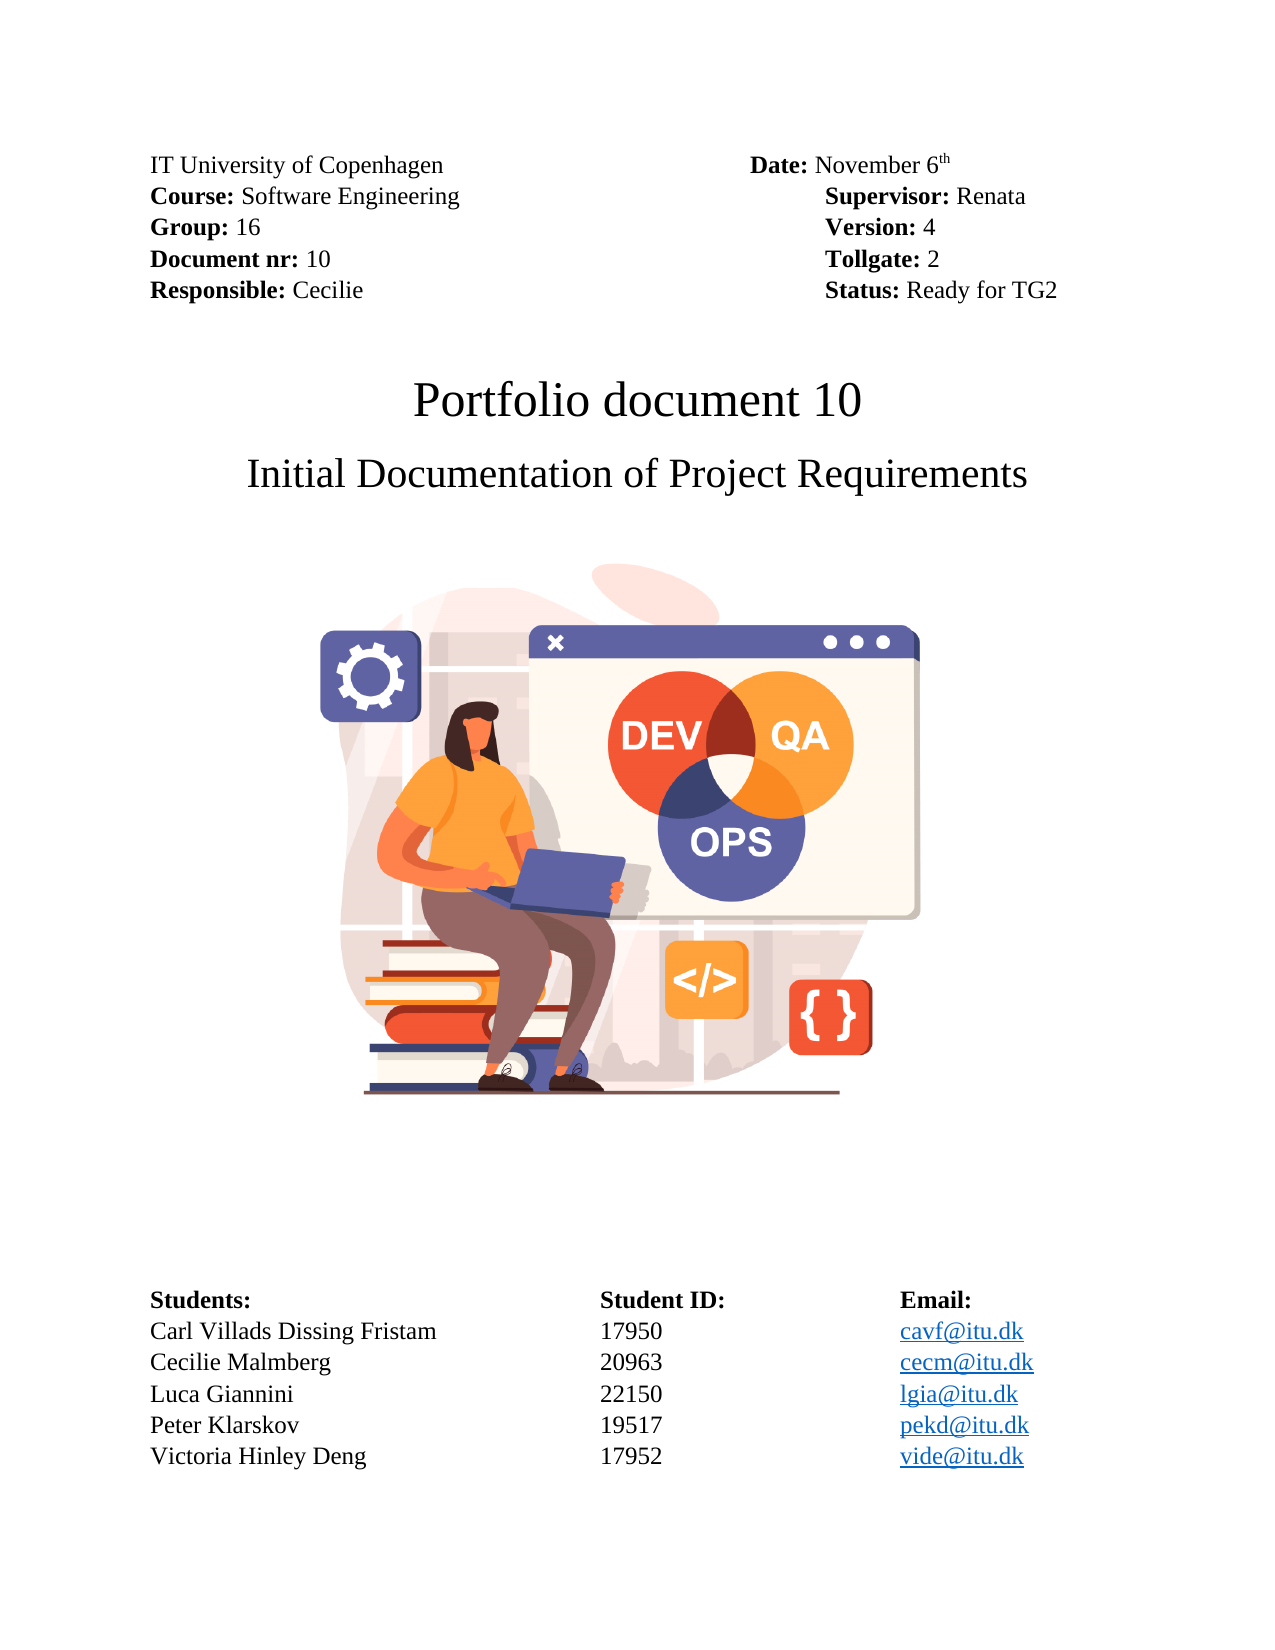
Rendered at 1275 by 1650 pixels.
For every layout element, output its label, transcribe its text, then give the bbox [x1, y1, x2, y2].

text Initial Documentation of Project Requirements [150, 449, 1125, 497]
text Portfolio document 10 [150, 370, 1125, 427]
picture [150, 517, 1089, 1142]
text Students: Student ID: Email: Carl Villads Dissing Fristam 17950 cavf@itu.dk Cecilie Malmberg 20963 cecm@itu.dk Luca Giannini 22150 lgia@itu.dk Peter Klarskov 19517 pekd@itu.dk Victoria Hinley Deng 17952 vide@itu.dk [150, 1285, 1125, 1470]
text IT University of Copenhagen Date: November 6th Course: Software Engineering Supervisor: Renata Group: 16 Version: 4 Document nr: 10 Tollgate: 2 Responsible: Cecilie Status: Ready for TG2 [150, 150, 1125, 304]
